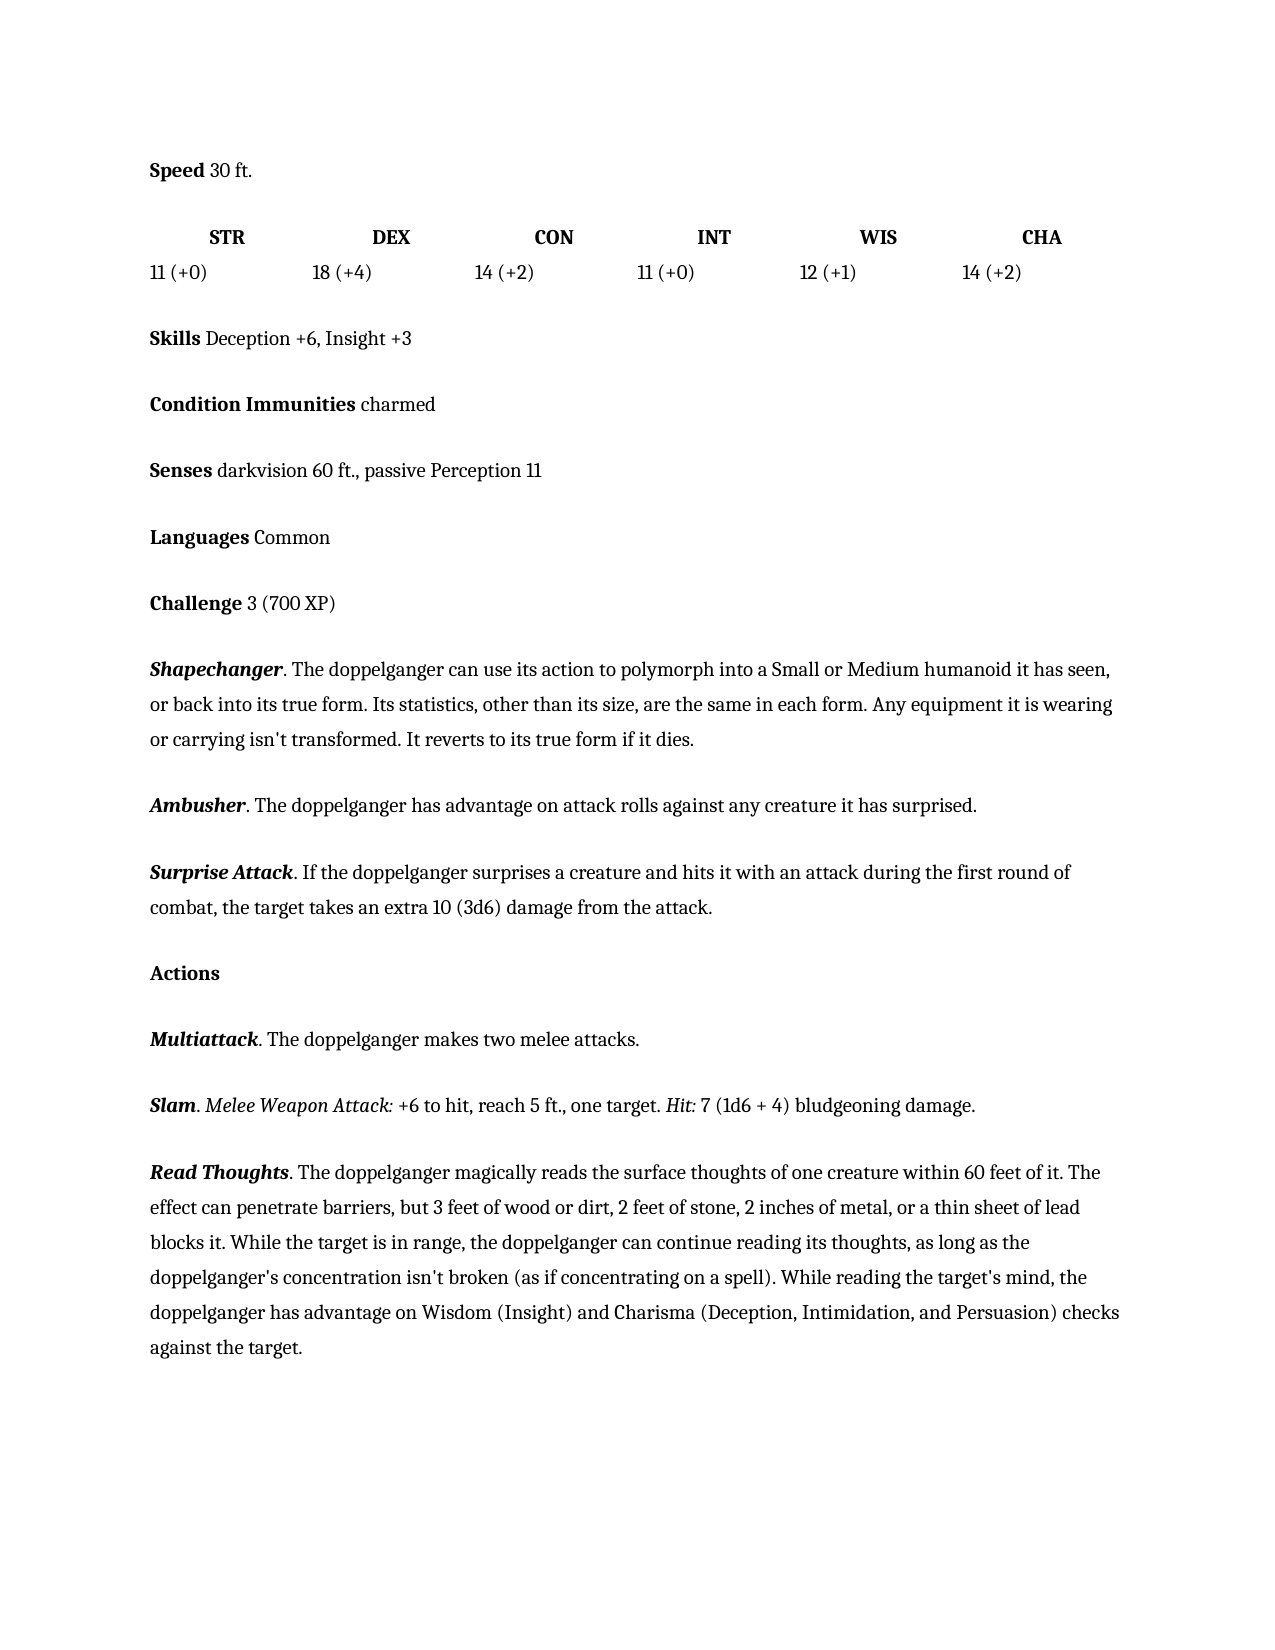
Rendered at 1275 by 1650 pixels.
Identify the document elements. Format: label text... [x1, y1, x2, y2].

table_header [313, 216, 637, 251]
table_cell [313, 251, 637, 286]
text Surprise Attack. If the doppelganger surprises a creature and hits it with an attack during the first round of combat, the target takes an extra 10 (3d6) damage from the attack. [150, 851, 1125, 921]
text Senses darkvision 60 ft., passive Perception 11 [150, 450, 1125, 485]
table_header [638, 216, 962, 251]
text Languages Common [150, 516, 1125, 551]
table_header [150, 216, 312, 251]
text Read Thoughts. The doppelganger magically reads the surface thoughts of one creature within 60 feet of it. The effect can penetrate barriers, but 3 feet of wood or dirt, 2 feet of stone, 2 inches of metal, or a thin sheet of lead blocks it. While the target is in range, the doppelganger can continue reading its thoughts, as long as the doppelganger's concentration isn't broken (as if concentrating on a spell). While reading the target's mind, the doppelganger has advantage on Wisdom (Insight) and Charisma (Deception, Intimidation, and Persuasion) checks against the target. [150, 1151, 1125, 1361]
text Ambusher. The doppelganger has advantage on attack rolls against any creature it has surprised. [150, 785, 1125, 820]
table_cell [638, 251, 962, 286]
text Skills Deception +6, Insight +3 [150, 317, 1125, 352]
text Multiattack. The doppelganger makes two melee attacks. [150, 1019, 1125, 1054]
text Actions [150, 952, 1125, 987]
text Shapechanger. The doppelganger can use its action to polymorph into a Small or Medium humanoid it has seen, or back into its true form. Its statistics, other than its size, are the same in each form. Any equipment it is wearing or carrying isn't transformed. It reverts to its true form if it dies. [150, 649, 1125, 754]
text Slam. Melee Weapon Attack: +6 to hit, reach 5 ft., one target. Hit: 7 (1d6 + 4) bludgeoning damage. [150, 1085, 1125, 1120]
text Condition Immunities charmed [150, 384, 1125, 419]
text Challenge 3 (700 XP) [150, 582, 1125, 617]
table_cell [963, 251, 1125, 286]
text Speed 30 ft. [150, 150, 1125, 185]
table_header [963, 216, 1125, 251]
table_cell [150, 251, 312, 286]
